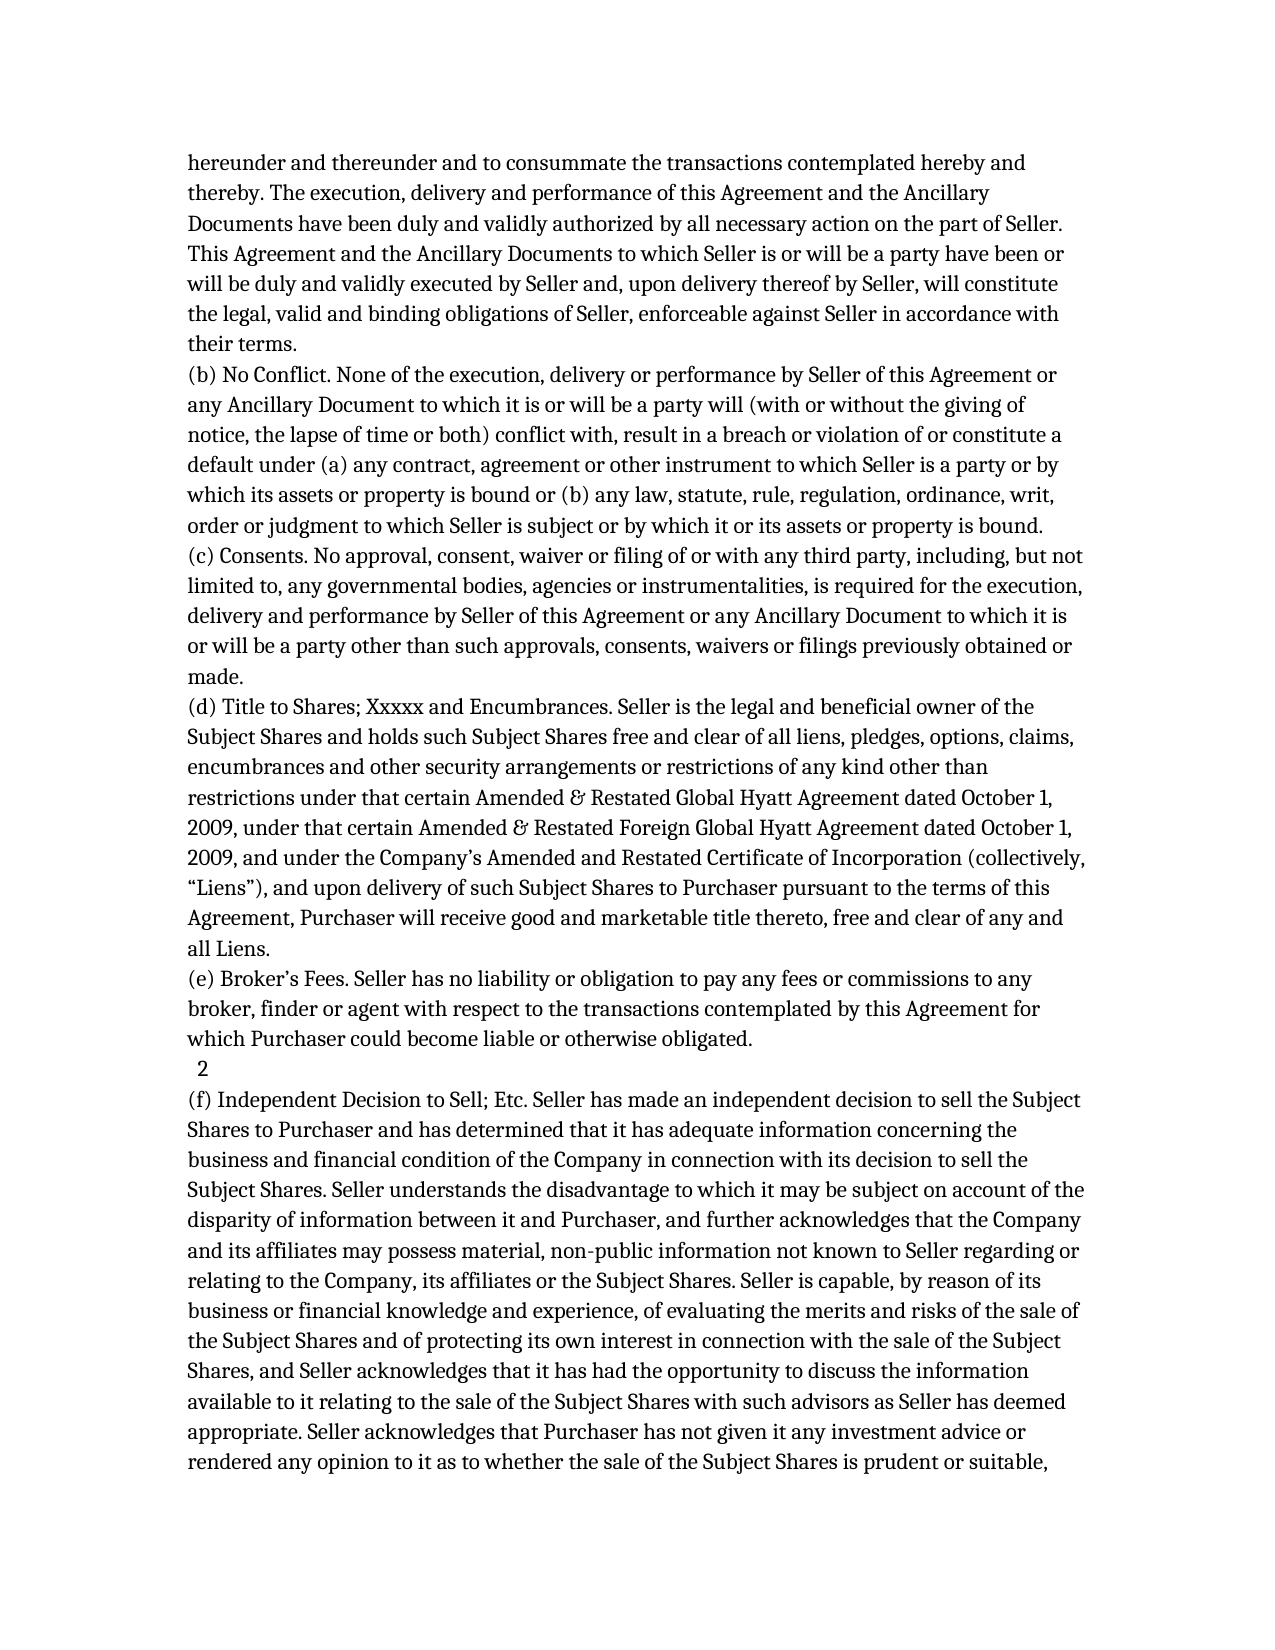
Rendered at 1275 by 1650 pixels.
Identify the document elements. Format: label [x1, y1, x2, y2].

text [187, 150, 1087, 1475]
